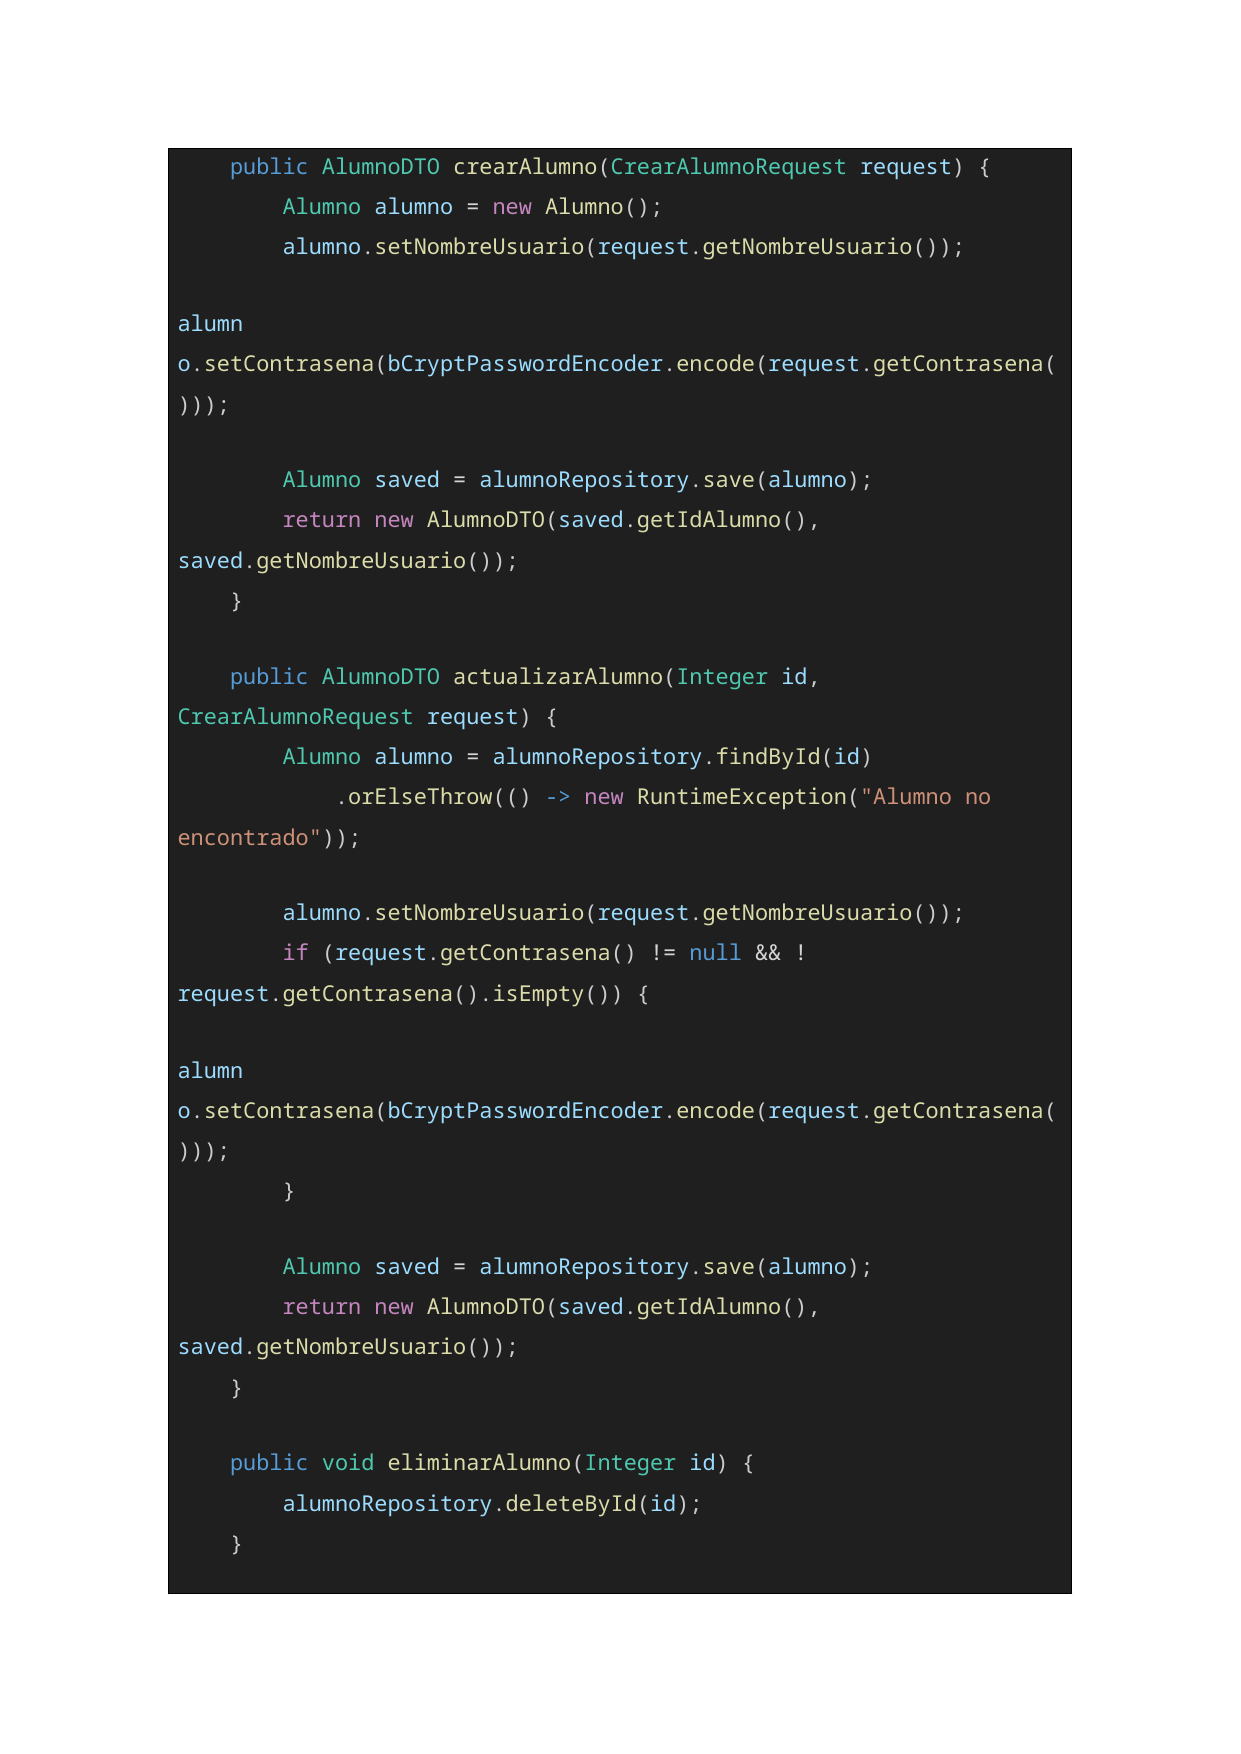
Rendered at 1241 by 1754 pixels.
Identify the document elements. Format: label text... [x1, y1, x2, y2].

text alumno.setNombreUsuario(request.getNombreUsuario()); [169, 894, 1071, 927]
text alumno.setContrasena(bCryptPasswordEncoder.encode(request.getContrasena())); [169, 268, 1071, 418]
text Alumno saved = alumnoRepository.save(alumno); [169, 461, 1071, 494]
text public AlumnoDTO crearAlumno(CrearAlumnoRequest request) { [169, 149, 1071, 181]
text public AlumnoDTO actualizarAlumno(Integer id, CrearAlumnoRequest request) { [169, 657, 1071, 731]
text .orElseThrow(() -> new RuntimeException("Alumno no encontrado")); [169, 778, 1071, 851]
text alumnoRepository.deleteById(id); [169, 1484, 1071, 1517]
text return new AlumnoDTO(saved.getIdAlumno(), saved.getNombreUsuario()); [169, 1288, 1071, 1361]
text public void eliminarAlumno(Integer id) { [169, 1444, 1071, 1477]
text if (request.getContrasena() != null && !request.getContrasena().isEmpty()) { [169, 934, 1071, 1007]
text return new AlumnoDTO(saved.getIdAlumno(), saved.getNombreUsuario()); [169, 501, 1071, 574]
text } [169, 1172, 1071, 1205]
text Alumno saved = alumnoRepository.save(alumno); [169, 1248, 1071, 1281]
text } [169, 582, 1071, 615]
text Alumno alumno = alumnoRepository.findById(id) [169, 738, 1071, 771]
text } [169, 1524, 1071, 1557]
text Alumno alumno = new Alumno(); [169, 188, 1071, 221]
text alumno.setNombreUsuario(request.getNombreUsuario()); [169, 228, 1071, 261]
text } [169, 1368, 1071, 1401]
text alumno.setContrasena(bCryptPasswordEncoder.encode(request.getContrasena())); [169, 1015, 1071, 1165]
